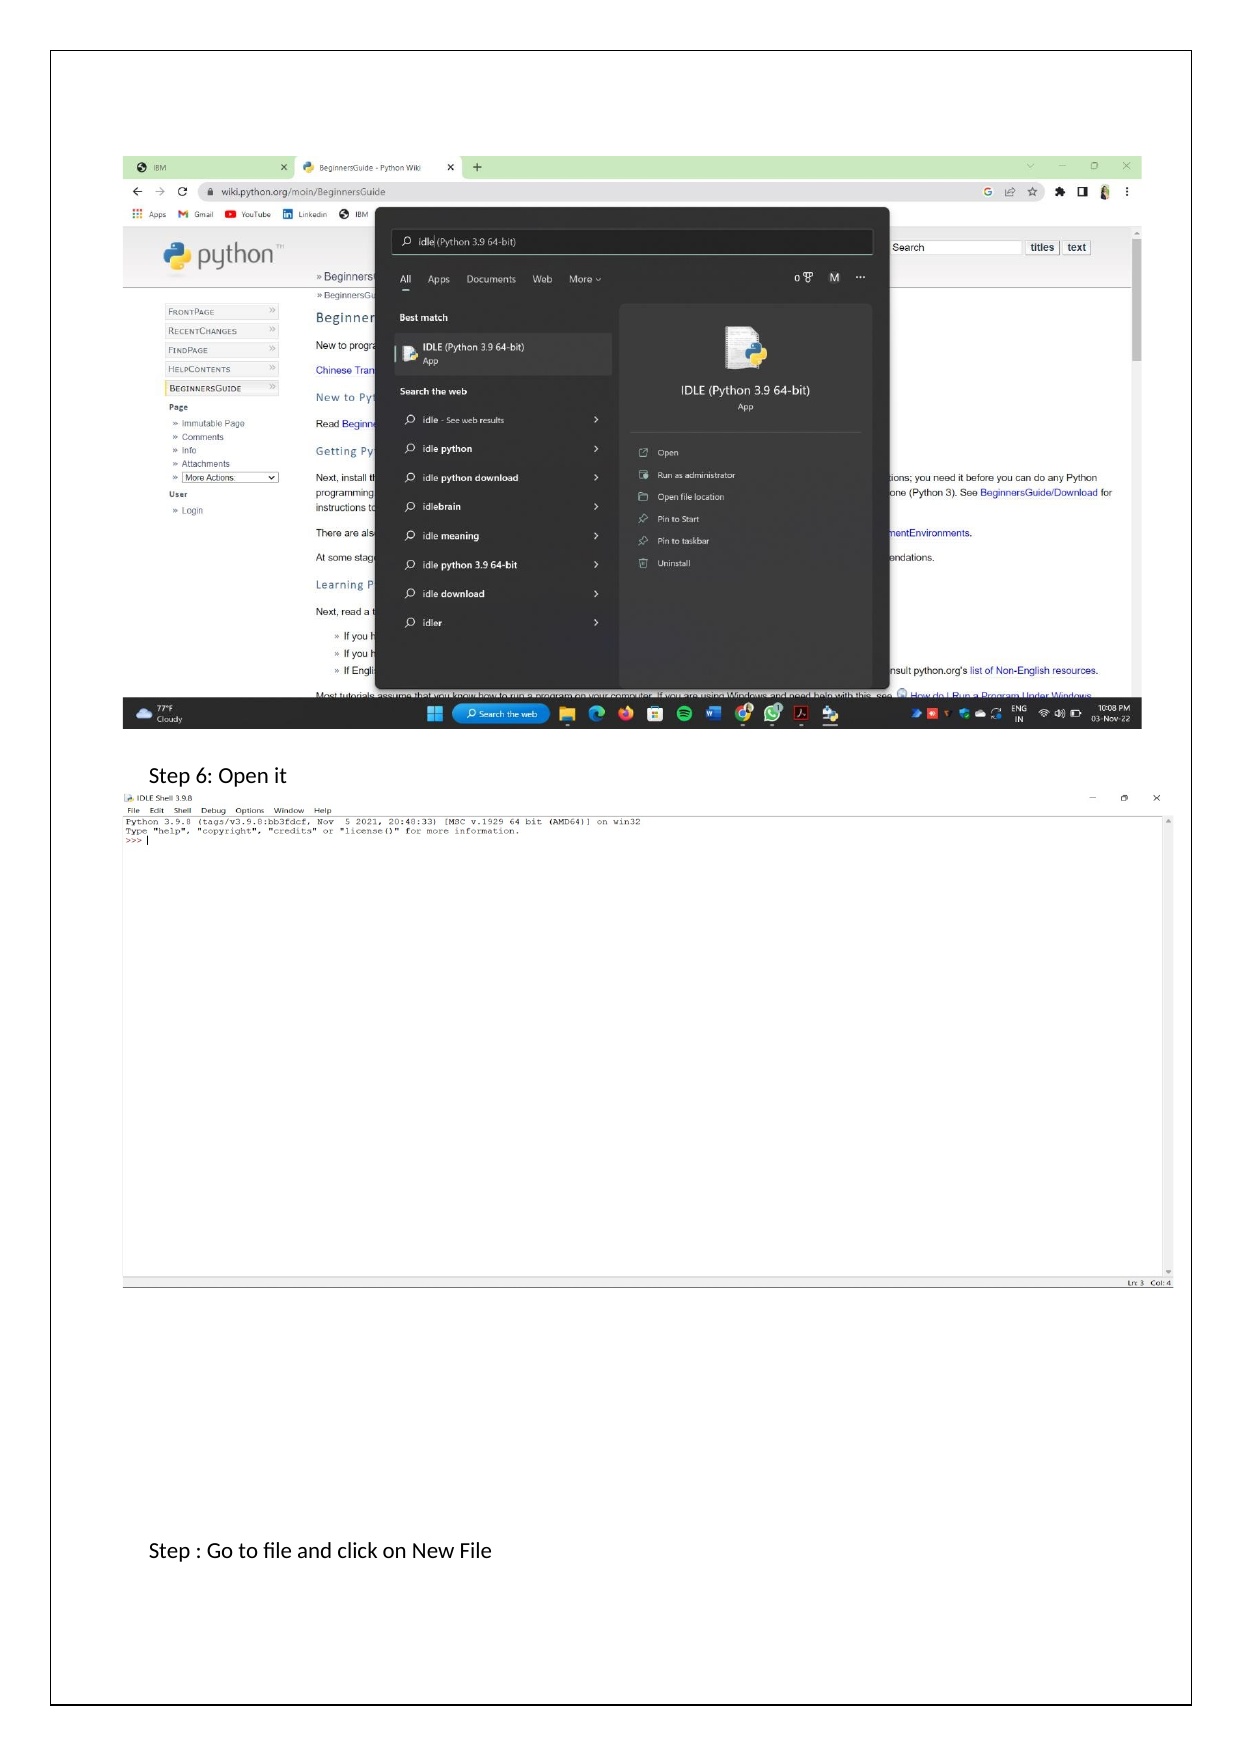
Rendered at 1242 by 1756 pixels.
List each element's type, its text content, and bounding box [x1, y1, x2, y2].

picture [122, 156, 1142, 729]
picture [122, 791, 1174, 1288]
text Step : Go to file and click on New File [148, 1536, 1177, 1564]
text Step 6: Open it [148, 761, 1177, 789]
